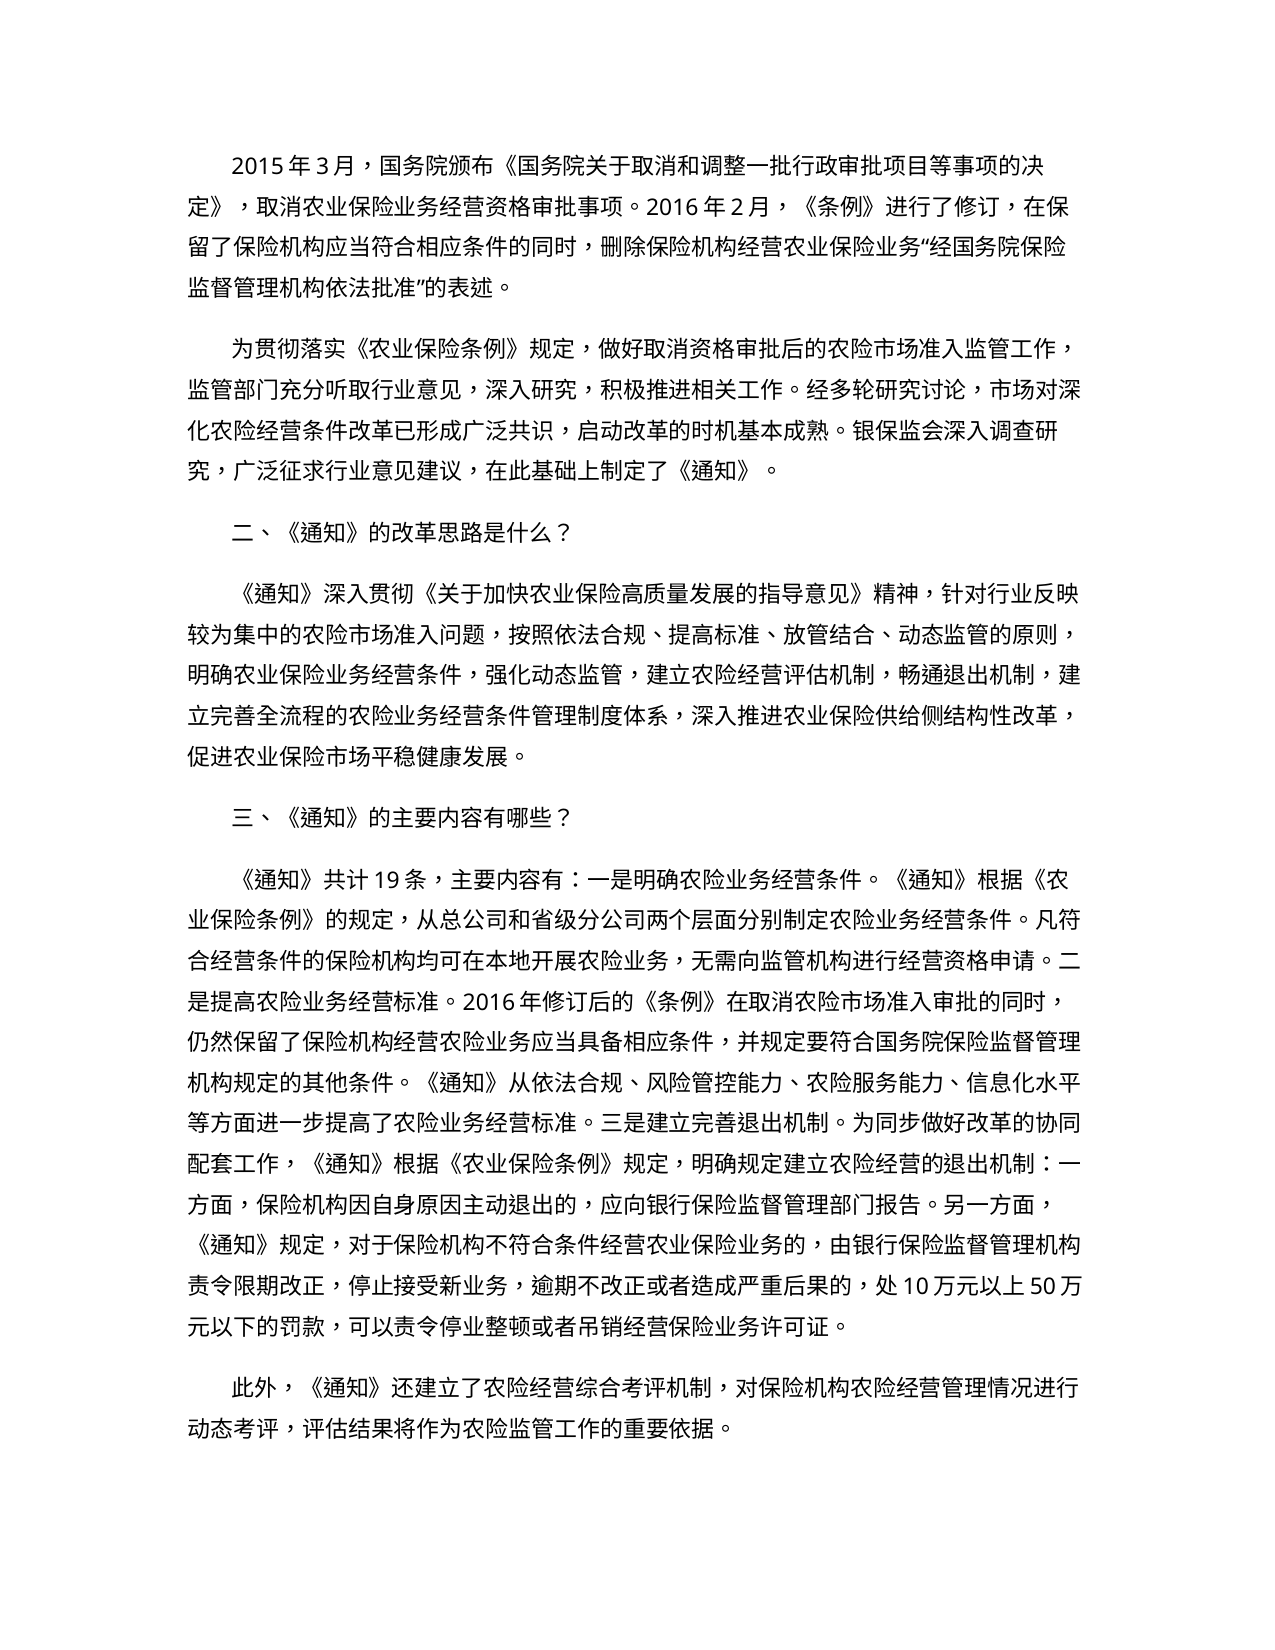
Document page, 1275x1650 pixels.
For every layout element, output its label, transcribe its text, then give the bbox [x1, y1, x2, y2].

text 此外，《通知》还建立了农险经营综合考评机制，对保险机构农险经营管理情况进行动态考评，评估结果将作为农险监管工作的重要依据。 [187, 1372, 1087, 1444]
text 《通知》共计19条，主要内容有：一是明确农险业务经营条件。《通知》根据《农业保险条例》的规定，从总公司和省级分公司两个层面分别制定农险业务经营条件。凡符合经营条件的保险机构均可在本地开展农险业务，无需向监管机构进行经营资格申请。二是提高农险业务经营标准。2016年修订后的《条例》在取消农险市场准入审批的同时，仍然保留了保险机构经营农险业务应当具备相应条件，并规定要符合国务院保险监督管理机构规定的其他条件。《通知》从依法合规、风险管控能力、农险服务能力、信息化水平等方面进一步提高了农险业务经营标准。三是建立完善退出机制。为同步做好改革的协同配套工作，《通知》根据《农业保险条例》规定，明确规定建立农险经营的退出机制：一方面，保险机构因自身原因主动退出的，应向银行保险监督管理部门报告。另一方面，《通知》规定，对于保险机构不符合条件经营农业保险业务的，由银行保险监督管理机构责令限期改正，停止接受新业务，逾期不改正或者造成严重后果的，处10万元以上50万元以下的罚款，可以责令停业整顿或者吊销经营保险业务许可证。 [187, 863, 1087, 1342]
text 2015年3月，国务院颁布《国务院关于取消和调整一批行政审批项目等事项的决定》，取消农业保险业务经营资格审批事项。2016年2月，《条例》进行了修订，在保留了保险机构应当符合相应条件的同时，删除保险机构经营农业保险业务“经国务院保险监督管理机构依法批准”的表述。 [187, 150, 1087, 303]
text 《通知》深入贯彻《关于加快农业保险高质量发展的指导意见》精神，针对行业反映较为集中的农险市场准入问题，按照依法合规、提高标准、放管结合、动态监管的原则，明确农业保险业务经营条件，强化动态监管，建立农险经营评估机制，畅通退出机制，建立完善全流程的农险业务经营条件管理制度体系，深入推进农业保险供给侧结构性改革，促进农业保险市场平稳健康发展。 [187, 578, 1087, 772]
text 为贯彻落实《农业保险条例》规定，做好取消资格审批后的农险市场准入监管工作，监管部门充分听取行业意见，深入研究，积极推进相关工作。经多轮研究讨论，市场对深化农险经营条件改革已形成广泛共识，启动改革的时机基本成熟。银保监会深入调查研究，广泛征求行业意见建议，在此基础上制定了《通知》。 [187, 333, 1087, 486]
text 三、《通知》的主要内容有哪些？ [187, 802, 1087, 833]
text 二、《通知》的改革思路是什么？ [187, 517, 1087, 548]
